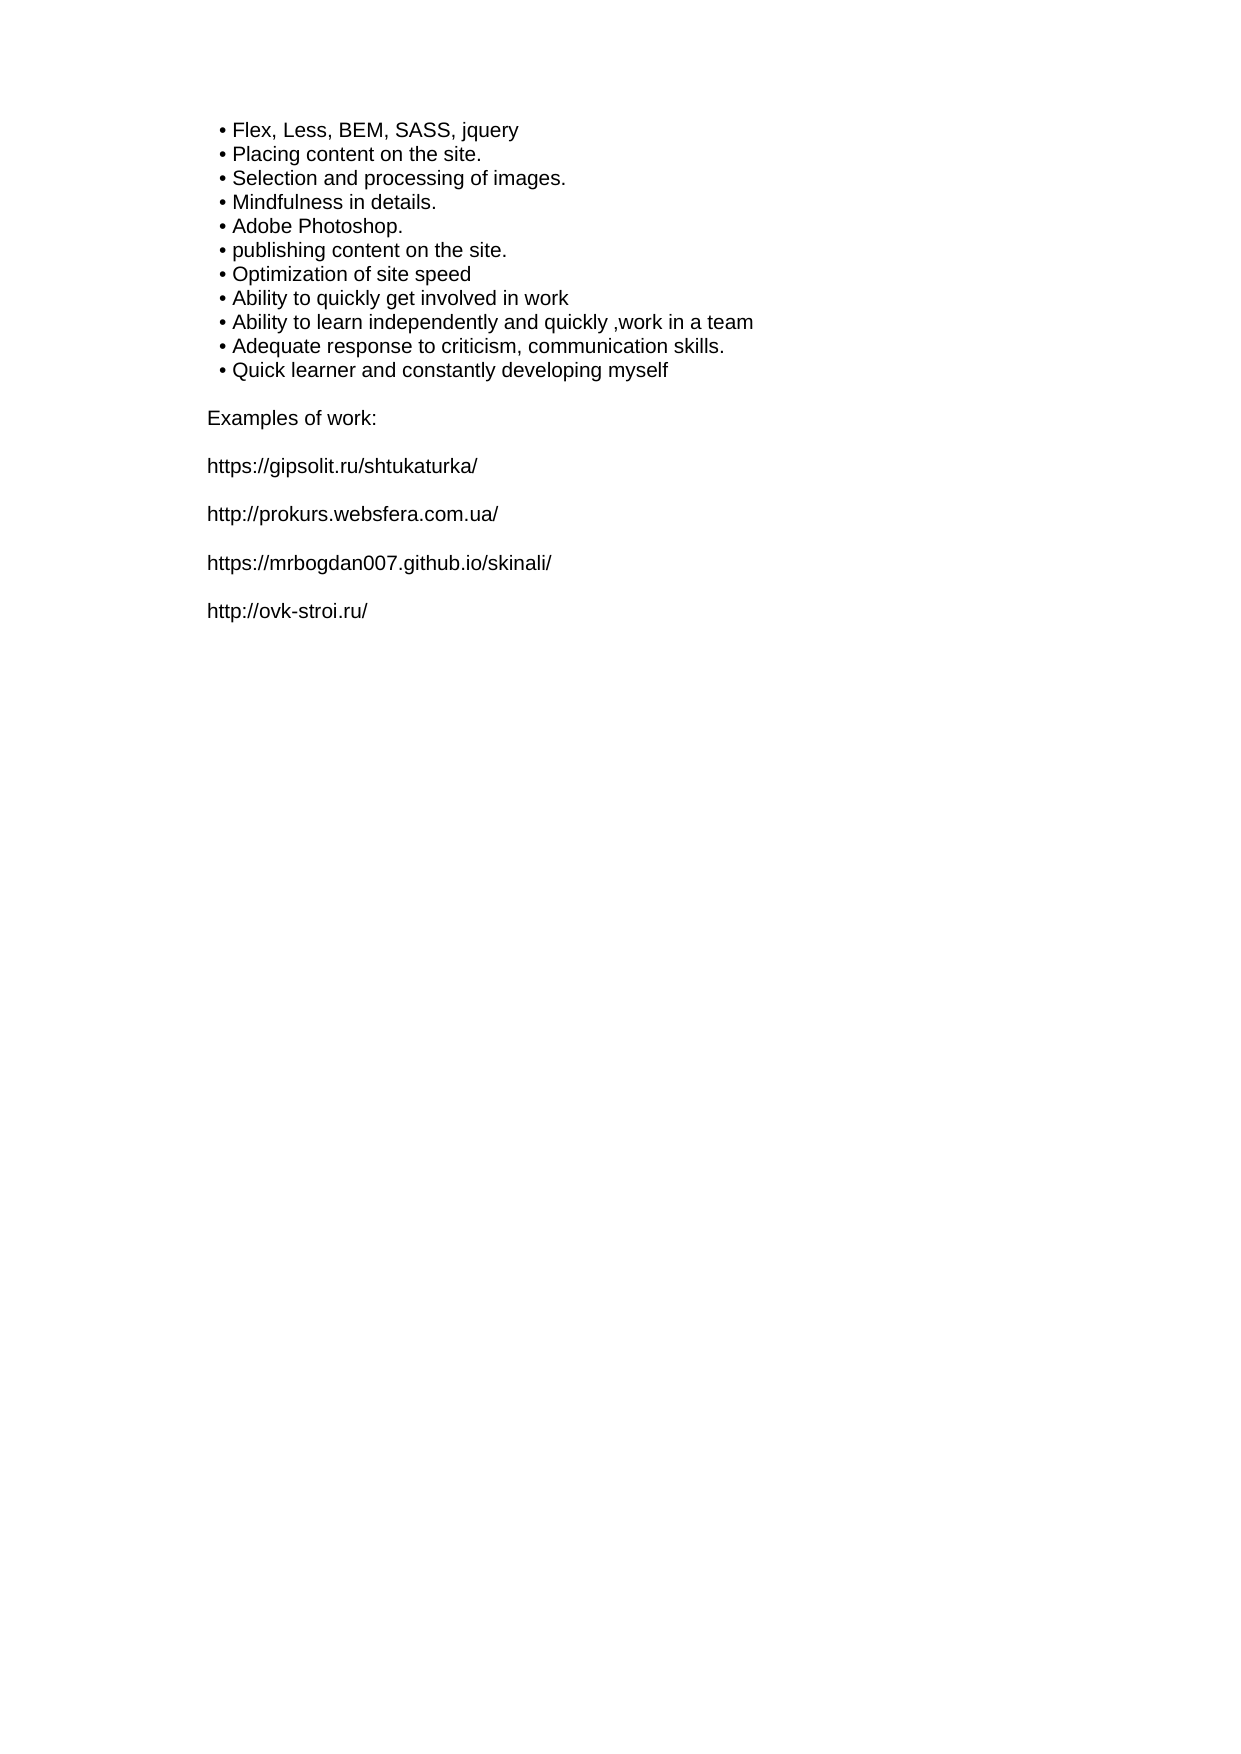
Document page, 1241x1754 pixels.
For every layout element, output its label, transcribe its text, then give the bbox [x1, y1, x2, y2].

text https://gipsolit.ru/shtukaturka/ [207, 454, 1122, 478]
text • Adobe Photoshop. [219, 214, 1131, 238]
text • Ability to learn independently and quickly ‚work in a team [219, 310, 1131, 334]
text • Selection and processing of images. [219, 166, 1131, 190]
text http://prokurs.websfera.com.ua/ [207, 502, 1122, 526]
text http://ovk-stroi.ru/ [207, 599, 1122, 623]
text • publishing content on the site. [219, 238, 1131, 262]
text • Quick learner and constantly developing myself [219, 358, 1131, 382]
text • Adequate response to criticism, communication skills. [219, 334, 1131, 358]
text • Flex, Less, BEM, SASS, jquery [219, 118, 1131, 142]
text Examples of work: [207, 406, 1122, 429]
text • Placing content on the site. [219, 142, 1131, 166]
text • Ability to quickly get involved in work [219, 286, 1131, 310]
text • Mindfulness in details. [219, 190, 1131, 214]
text https://mrbogdan007.github.io/skinali/ [207, 551, 1122, 574]
text • Optimization of site speed [219, 262, 1131, 286]
